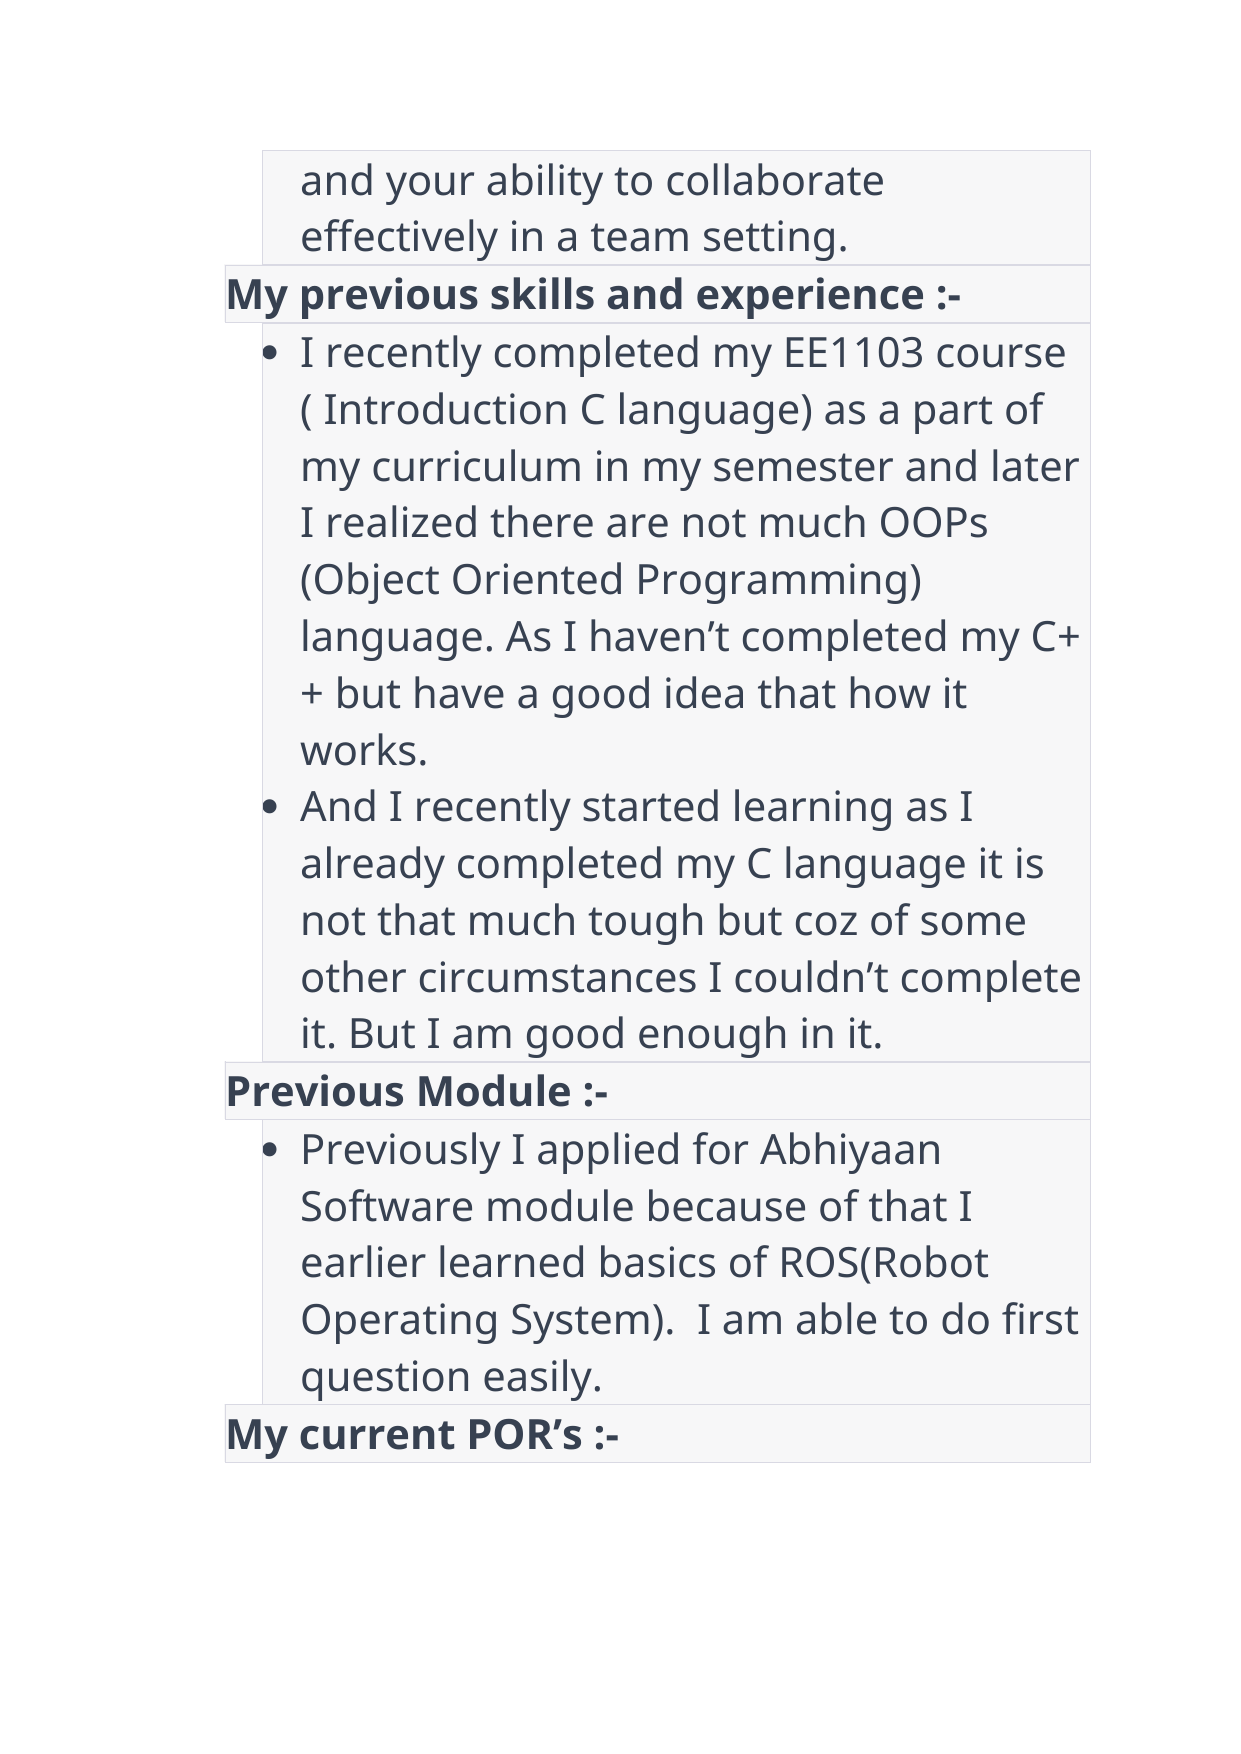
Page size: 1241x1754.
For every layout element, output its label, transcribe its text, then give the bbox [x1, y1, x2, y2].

list My current POR’s :- [226, 1405, 1090, 1462]
list Previously I applied for Abhiyaan Software module because of that I earlier learned basics of ROS(Robot Operating System). I am able to do first question easily. [263, 1120, 1090, 1404]
list And I recently started learning as I already completed my C language it is not that much tough but coz of some other circumstances I couldn’t complete it. But I am good enough in it. [263, 777, 1090, 1061]
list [263, 151, 1090, 264]
list Previous Module :- [226, 1063, 1090, 1119]
list My previous skills and experience :- [226, 266, 1090, 322]
list I recently completed my EE1103 course ( Introduction C language) as a part of my curriculum in my semester and later I realized there are not much OOPs (Object Oriented Programming) language. As I haven’t completed my C++ but have a good idea that how it works. [263, 324, 1090, 777]
